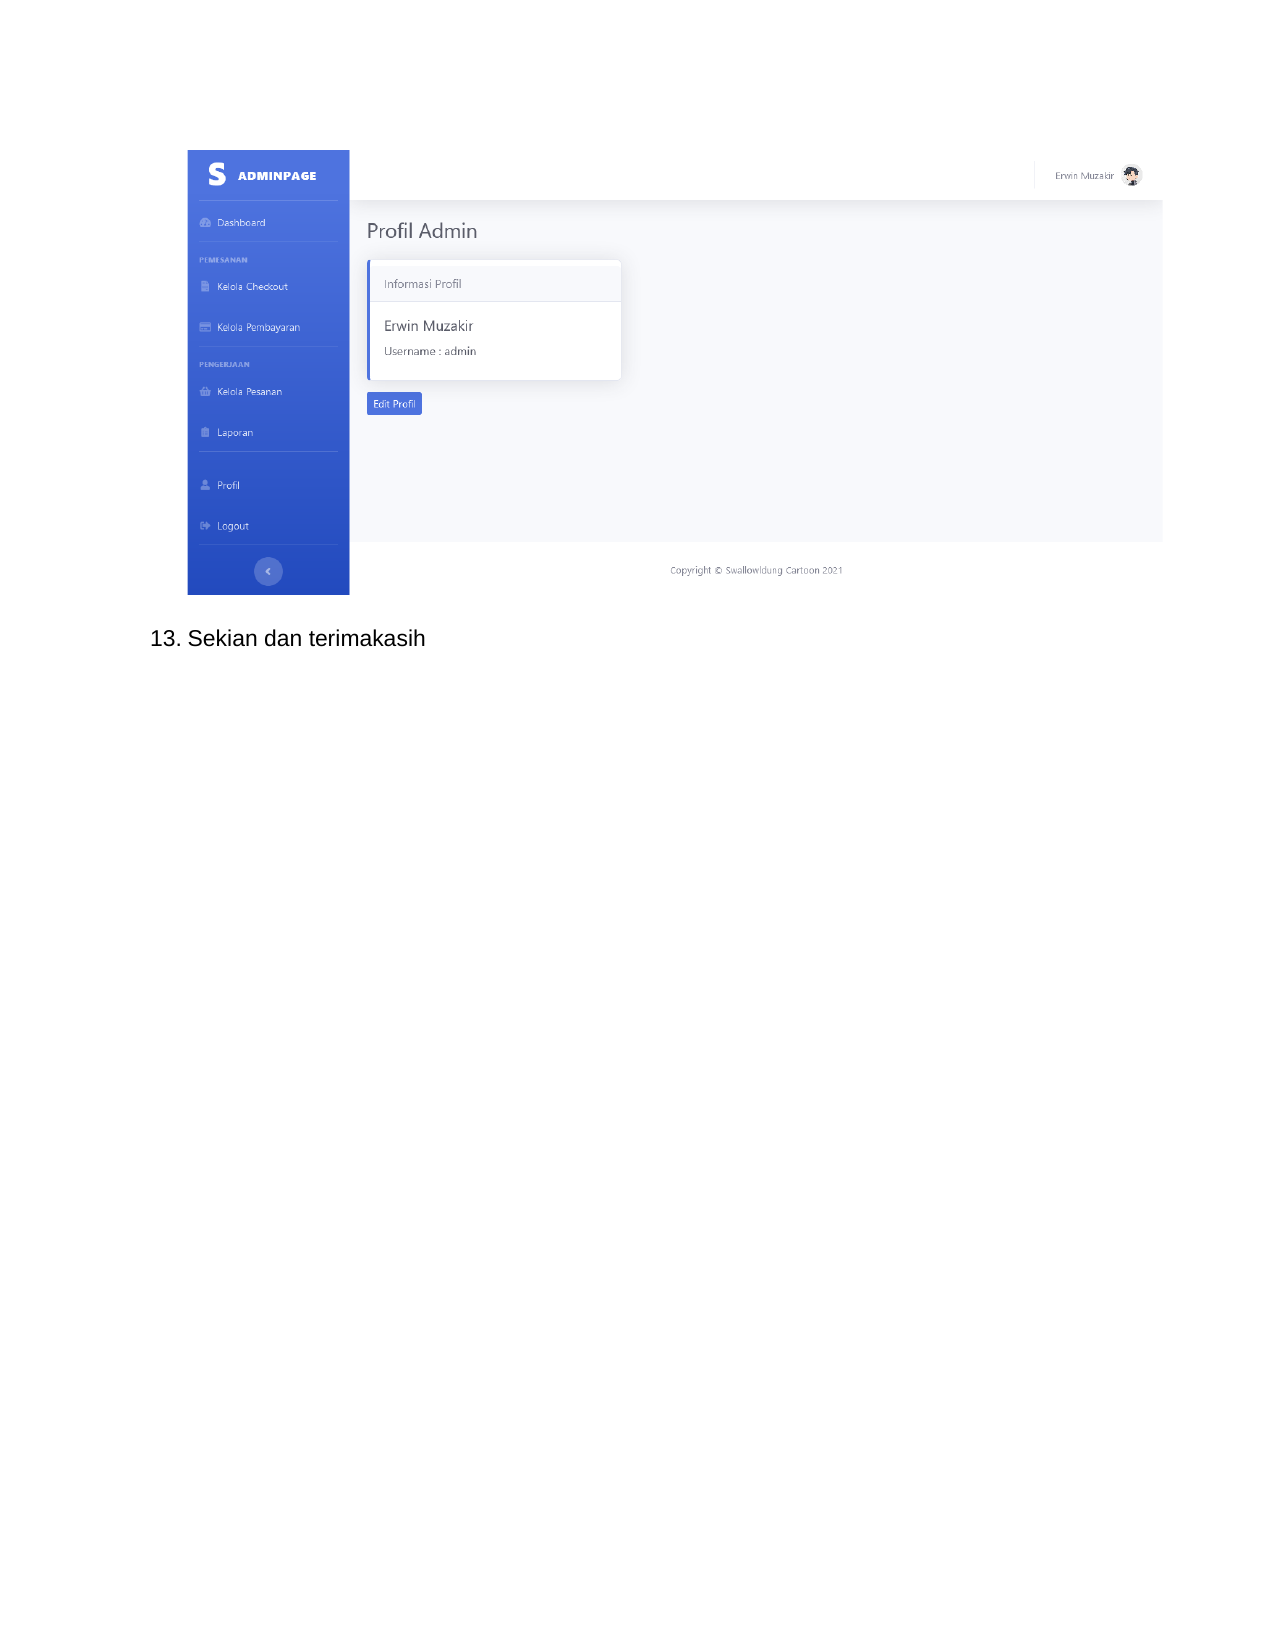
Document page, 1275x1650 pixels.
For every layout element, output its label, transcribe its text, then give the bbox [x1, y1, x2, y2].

picture [187, 150, 1163, 595]
list Sekian dan terimakasih [150, 625, 1125, 651]
